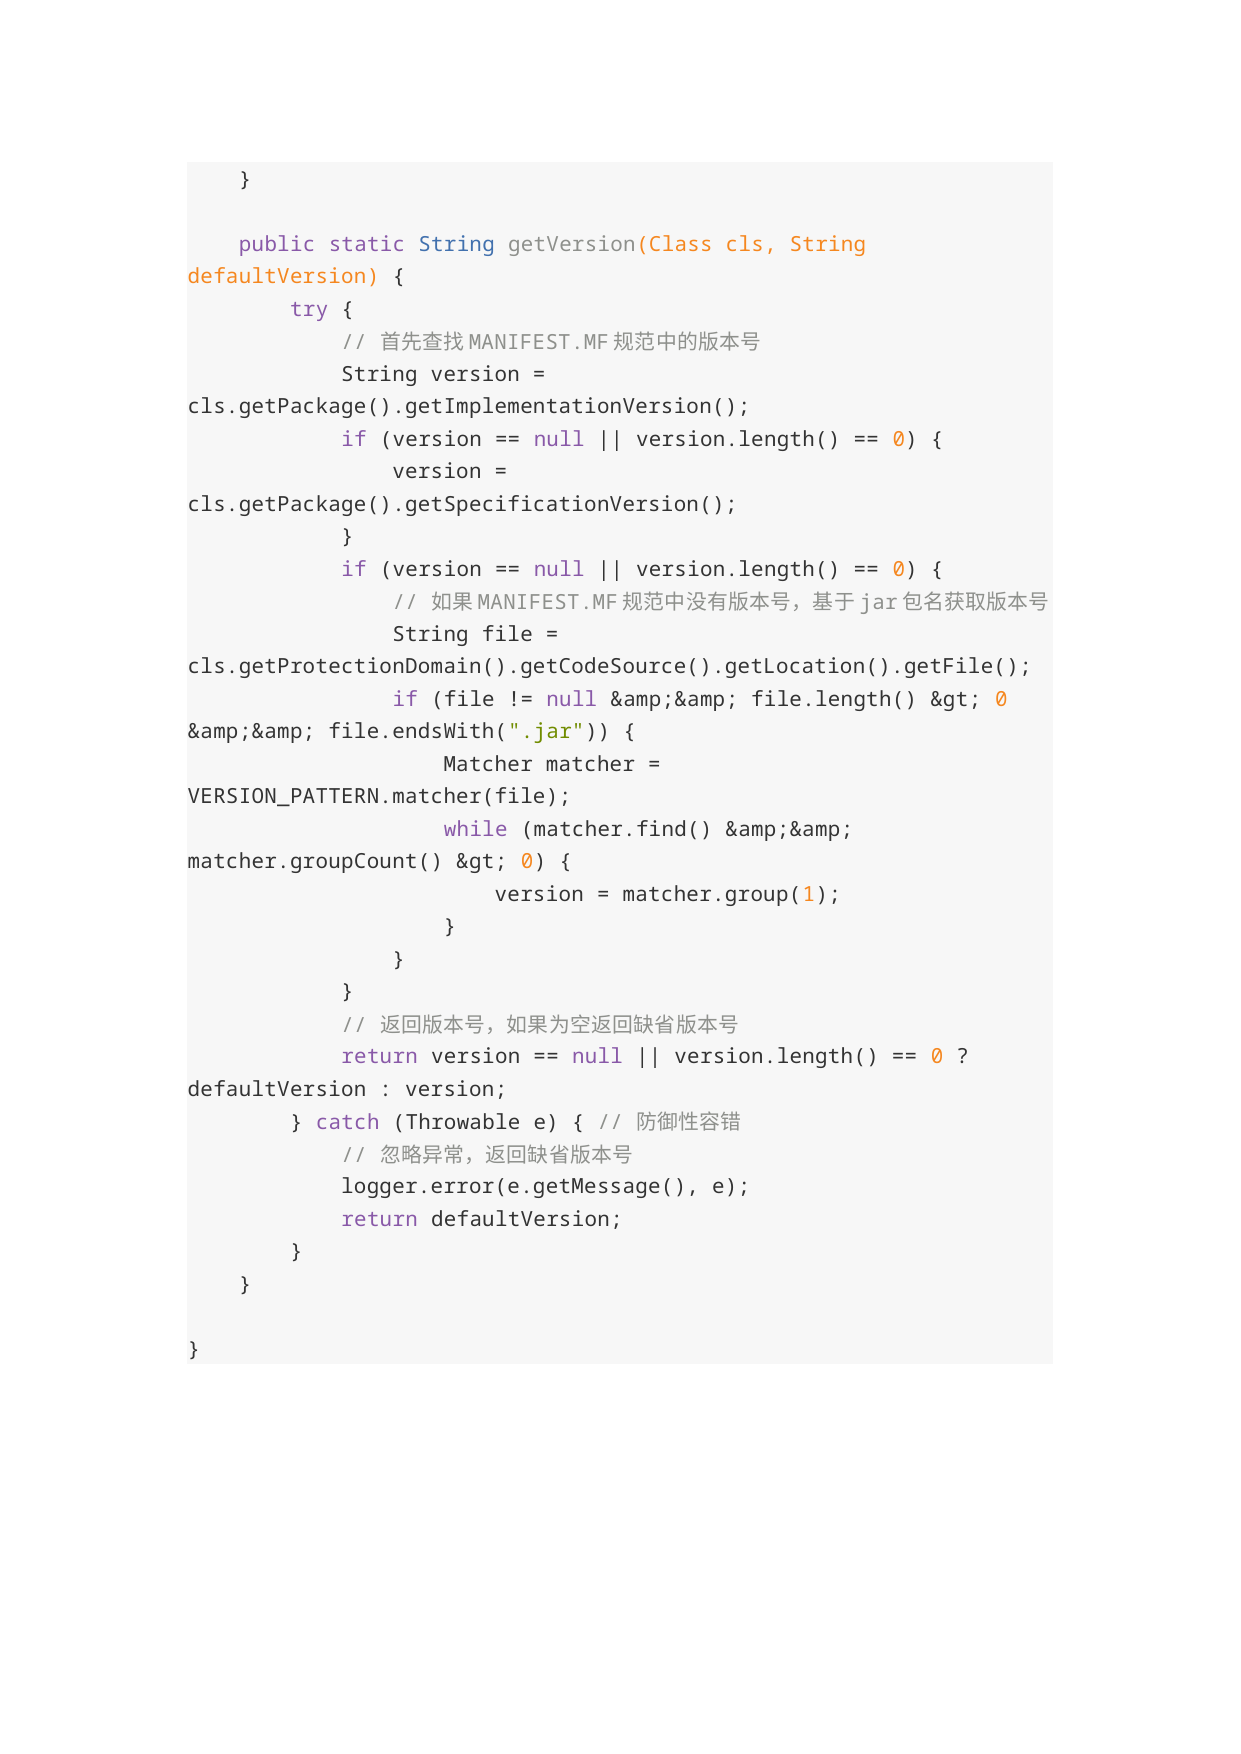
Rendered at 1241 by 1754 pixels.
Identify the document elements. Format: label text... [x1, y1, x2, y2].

text try { [187, 292, 1053, 324]
text return version == null || version.length() == 0 ? defaultVersion : version; [187, 1039, 1053, 1104]
text } [187, 974, 1053, 1007]
text } catch (Throwable e) { // 防御性容错 [187, 1104, 1053, 1137]
text } [187, 1267, 1053, 1299]
text } [187, 942, 1053, 974]
text // 返回版本号，如果为空返回缺省版本号 [187, 1007, 1053, 1039]
text if (version == null || version.length() == 0) { [187, 552, 1053, 584]
text if (version == null || version.length() == 0) { [187, 422, 1053, 454]
text String version = cls.getPackage().getImplementationVersion(); [187, 357, 1053, 422]
text } [187, 1332, 1053, 1364]
text Matcher matcher = VERSION_PATTERN.matcher(file); [187, 747, 1053, 812]
text version = cls.getPackage().getSpecificationVersion(); [187, 454, 1053, 519]
text String file = cls.getProtectionDomain().getCodeSource().getLocation().getFile(); [187, 617, 1053, 682]
text public static String getVersion(Class cls, String defaultVersion) { [187, 227, 1053, 292]
text // 忽略异常，返回缺省版本号 [187, 1137, 1053, 1169]
text } [187, 1234, 1053, 1267]
text // 首先查找MANIFEST.MF规范中的版本号 [187, 324, 1053, 357]
text // 如果MANIFEST.MF规范中没有版本号，基于jar包名获取版本号 [187, 584, 1053, 617]
text version = matcher.group(1); [187, 877, 1053, 909]
text logger.error(e.getMessage(), e); [187, 1169, 1053, 1202]
text return defaultVersion; [187, 1202, 1053, 1234]
text } [187, 519, 1053, 552]
text while (matcher.find() &amp;&amp; matcher.groupCount() &gt; 0) { [187, 812, 1053, 877]
text } [187, 909, 1053, 942]
text } [187, 162, 1053, 194]
text if (file != null &amp;&amp; file.length() &gt; 0 &amp;&amp; file.endsWith(".jar")) { [187, 682, 1053, 747]
